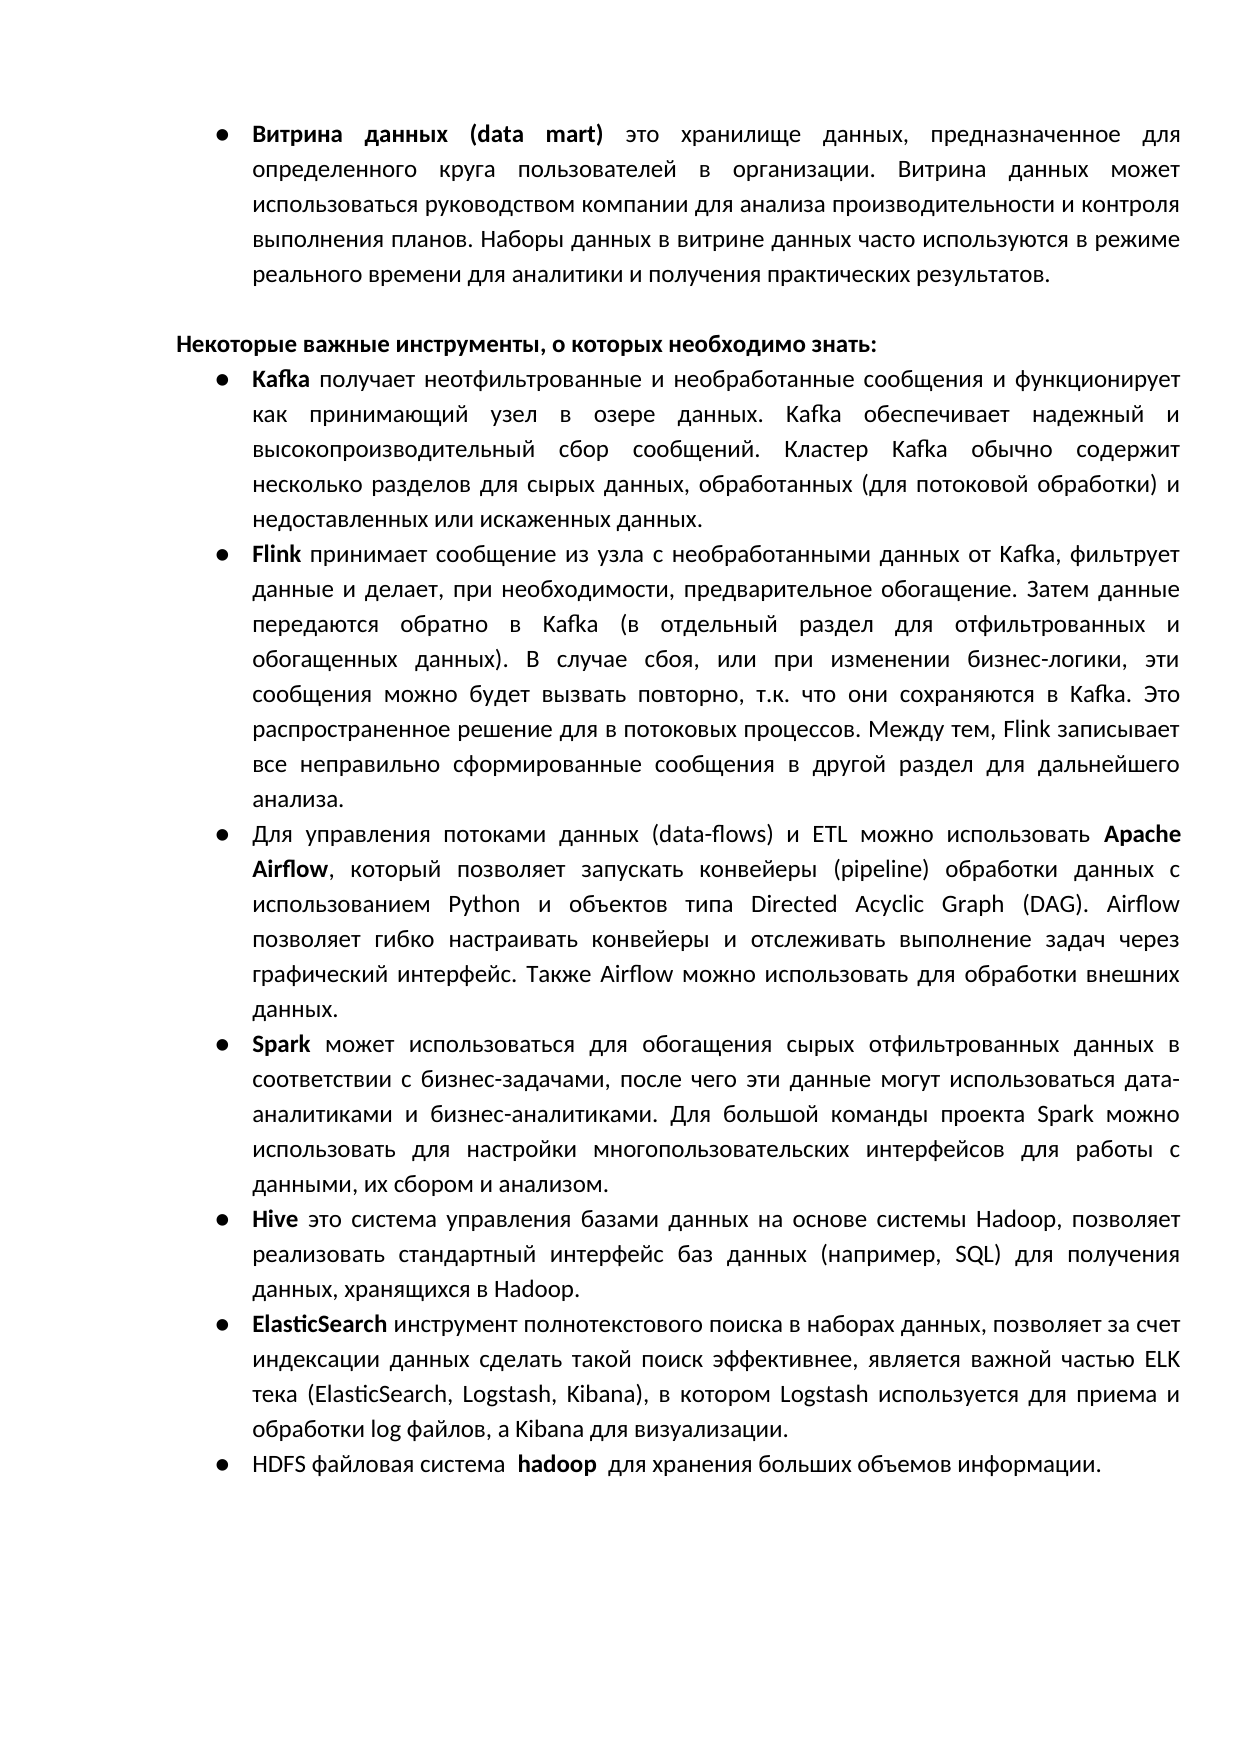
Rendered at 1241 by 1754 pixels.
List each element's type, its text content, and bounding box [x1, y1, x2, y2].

list ElasticSearch инструмент полнотекстового поиска в наборах данных, позволяет за счет индексации данных сделать такой поиск эффективнее, является важной частью ELK тека (ElasticSearch, Logstash, Kibana), в котором Logstash используется для приема и обработки log файлов, а Kibana для визуализации. [214, 1308, 1181, 1443]
list Hive это система управления базами данных на основе системы Hadoop, позволяет реализовать стандартный интерфейс баз данных (например, SQL) для получения данных, хранящихся в Hadoop. [214, 1203, 1181, 1303]
list Spark может использоваться для обогащения сырых отфильтрованных данных в соответствии с бизнес-задачами, после чего эти данные могут использоваться дата-аналитиками и бизнес-аналитиками. Для большой команды проекта Spark можно использовать для настройки многопользовательских интерфейсов для работы с данными, их сбором и анализом. [214, 1028, 1181, 1198]
list HDFS файловая система hadoop для хранения больших объемов информации. [214, 1448, 1181, 1478]
list Flink принимает сообщение из узла c необработанными данных от Kafka, фильтрует данные и делает, при необходимости, предварительное обогащение. Затем данные передаются обратно в Kafka (в отдельный раздел для отфильтрованных и обогащенных данных). В случае сбоя, или при изменении бизнес-логики, эти сообщения можно будет вызвать повторно, т.к. что они сохраняются в Kafka. Это распространенное решение для в потоковых процессов. Между тем, Flink записывает все неправильно сформированные сообщения в другой раздел для дальнейшего анализа. [214, 538, 1181, 813]
list Витрина данных (data mart) это хранилище данных, предназначенное для определенного круга пользователей в организации. Витрина данных может использоваться руководством компании для анализа производительности и контроля выполнения планов. Наборы данных в витрине данных часто используются в режиме реального времени для аналитики и получения практических результатов. [214, 118, 1181, 288]
list Kafka получает неотфильтрованные и необработанные сообщения и функционирует как принимающий узел в озере данных. Kafka обеспечивает надежный и высокопроизводительный сбор сообщений. Кластер Kafka обычно содержит несколько разделов для сырых данных, обработанных (для потоковой обработки) и недоставленных или искаженных данных. [214, 363, 1181, 533]
list Для управления потоками данных (data-flows) и ETL можно использовать Apache Airflow, который позволяет запускать конвейеры (pipeline) обработки данных с использованием Python и объектов типа Directed Acyclic Graph (DAG). Airflow позволяет гибко настраивать конвейеры и отслеживать выполнение задач через графический интерфейс. Также Airflow можно использовать для обработки внешних данных. [214, 818, 1181, 1023]
text Некоторые важные инструменты, о которых необходимо знать: [176, 328, 1181, 358]
